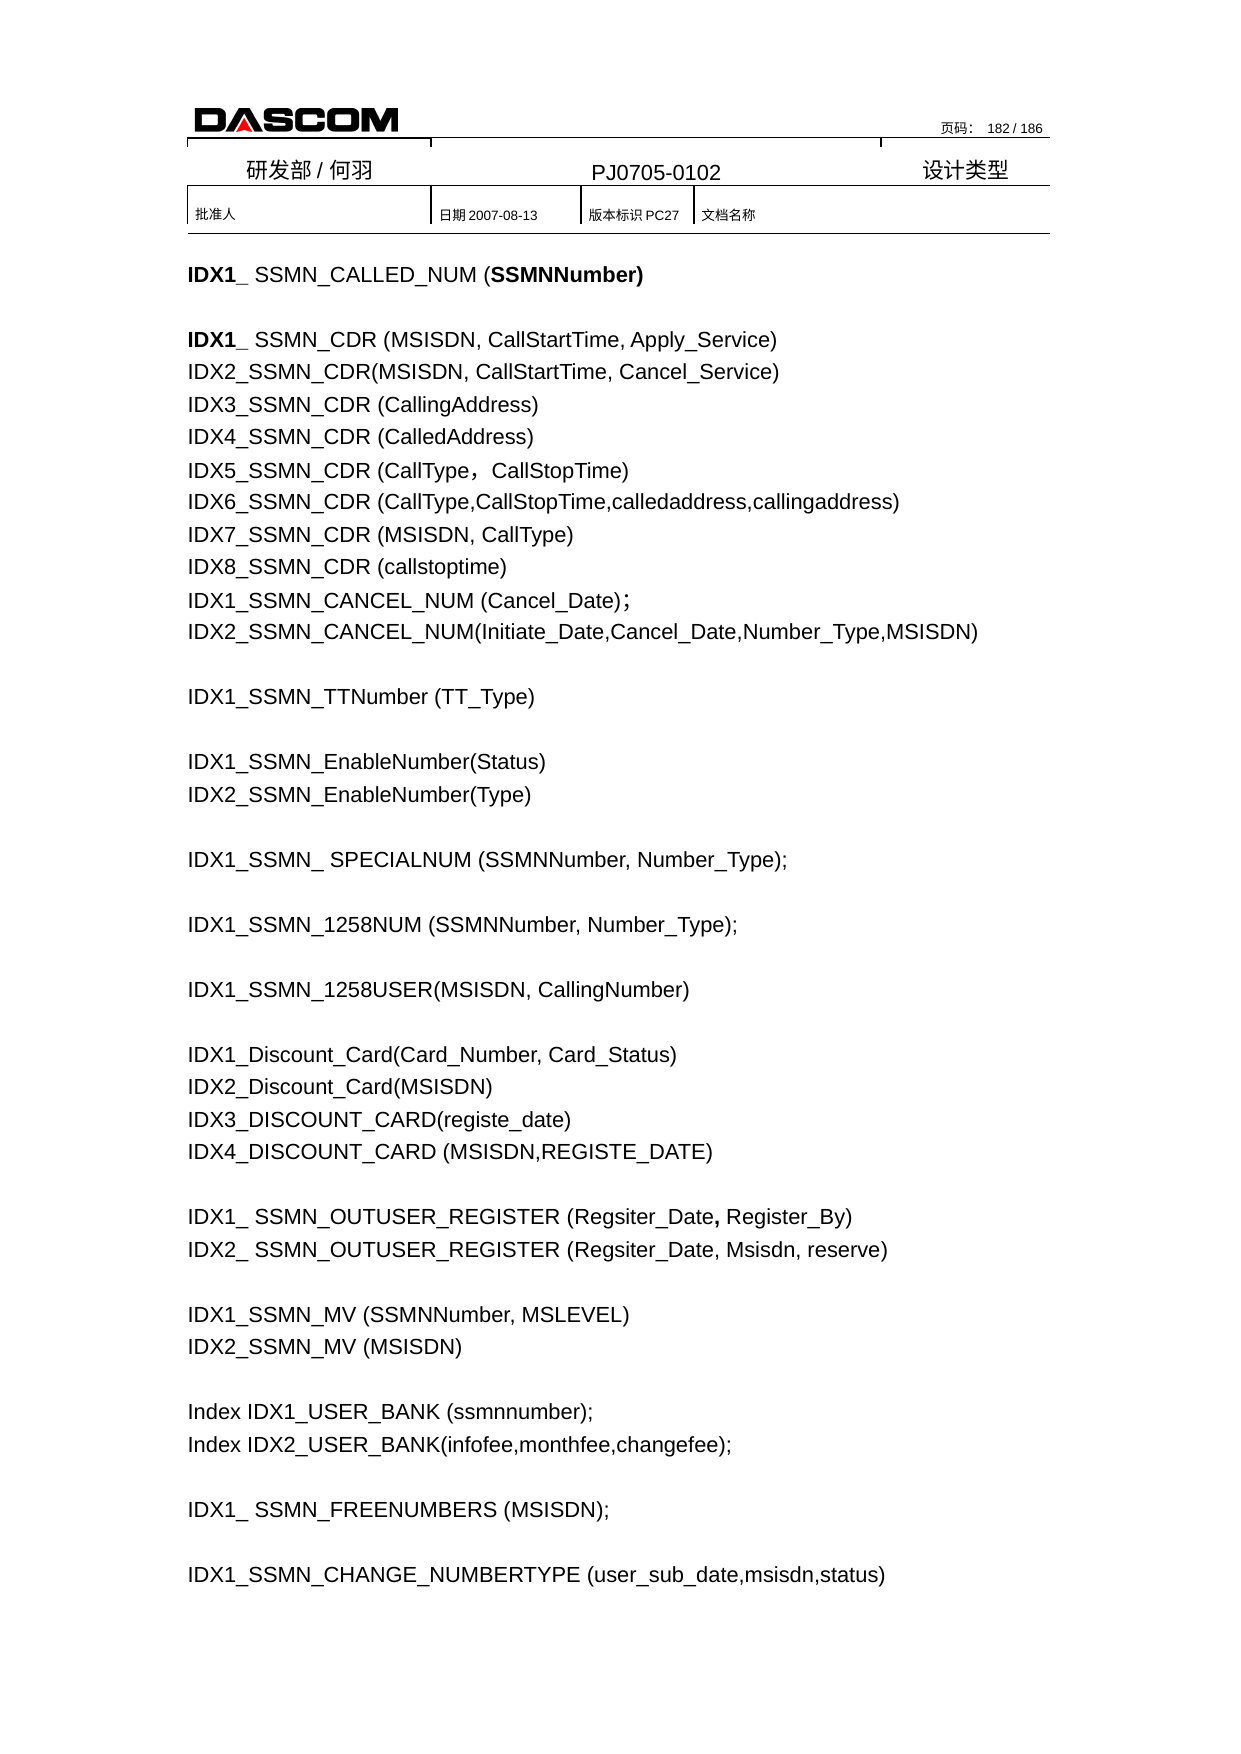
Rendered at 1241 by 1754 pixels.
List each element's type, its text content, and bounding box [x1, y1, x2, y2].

text IDX1_ SSMN_CDR (MSISDN, CallStartTime, Apply_Service) [187, 323, 1053, 355]
text IDX1_SSMN_1258USER(MSISDN, CallingNumber) [187, 973, 1053, 1005]
text Index IDX2_USER_BANK(infofee,monthfee,changefee); [187, 1428, 1053, 1460]
text IDX1_ SSMN_FREENUMBERS (MSISDN); [187, 1493, 1053, 1525]
text IDX2_Discount_Card(MSISDN) [187, 1070, 1053, 1103]
text IDX5_SSMN_CDR (CallType，CallStopTime) [187, 453, 1053, 485]
text IDX4_DISCOUNT_CARD (MSISDN,REGISTE_DATE) [187, 1135, 1053, 1168]
text IDX2_SSMN_CANCEL_NUM(Initiate_Date,Cancel_Date,Number_Type,MSISDN) [187, 615, 1053, 648]
text IDX6_SSMN_CDR (CallType,CallStopTime,calledaddress,callingaddress) [187, 485, 1053, 518]
text IDX1_SSMN_EnableNumber(Status) [187, 745, 1053, 778]
text IDX1_SSMN_MV (SSMNNumber, MSLEVEL) [187, 1298, 1053, 1330]
text IDX2_SSMN_MV (MSISDN) [187, 1330, 1053, 1363]
text IDX2_SSMN_EnableNumber(Type) [187, 778, 1053, 810]
picture [194, 108, 398, 132]
text IDX4_SSMN_CDR (CalledAddress) [187, 420, 1053, 453]
text IDX1_SSMN_ SPECIALNUM (SSMNNumber, Number_Type); [187, 843, 1053, 875]
text IDX1_ SSMN_OUTUSER_REGISTER (Regsiter_Date, Register_By) [187, 1200, 1053, 1233]
text IDX1_SSMN_1258NUM (SSMNNumber, Number_Type); [187, 908, 1053, 940]
text IDX2_ SSMN_OUTUSER_REGISTER (Regsiter_Date, Msisdn, reserve) [187, 1233, 1053, 1265]
text Index IDX1_USER_BANK (ssmnnumber); [187, 1395, 1053, 1428]
text IDX3_DISCOUNT_CARD(registe_date) [187, 1103, 1053, 1135]
text IDX7_SSMN_CDR (MSISDN, CallType) [187, 518, 1053, 550]
text IDX1_SSMN_TTNumber (TT_Type) [187, 680, 1053, 713]
text IDX8_SSMN_CDR (callstoptime) [187, 550, 1053, 583]
text IDX1_Discount_Card(Card_Number, Card_Status) [187, 1038, 1053, 1070]
text IDX2_SSMN_CDR(MSISDN, CallStartTime, Cancel_Service) [187, 355, 1053, 388]
text IDX1_SSMN_CHANGE_NUMBERTYPE (user_sub_date,msisdn,status) [187, 1558, 1053, 1590]
text IDX3_SSMN_CDR (CallingAddress) [187, 388, 1053, 420]
text IDX1_SSMN_CANCEL_NUM (Cancel_Date)； [187, 583, 1053, 615]
text IDX1_ SSMN_CALLED_NUM (SSMNNumber) [187, 258, 1053, 290]
